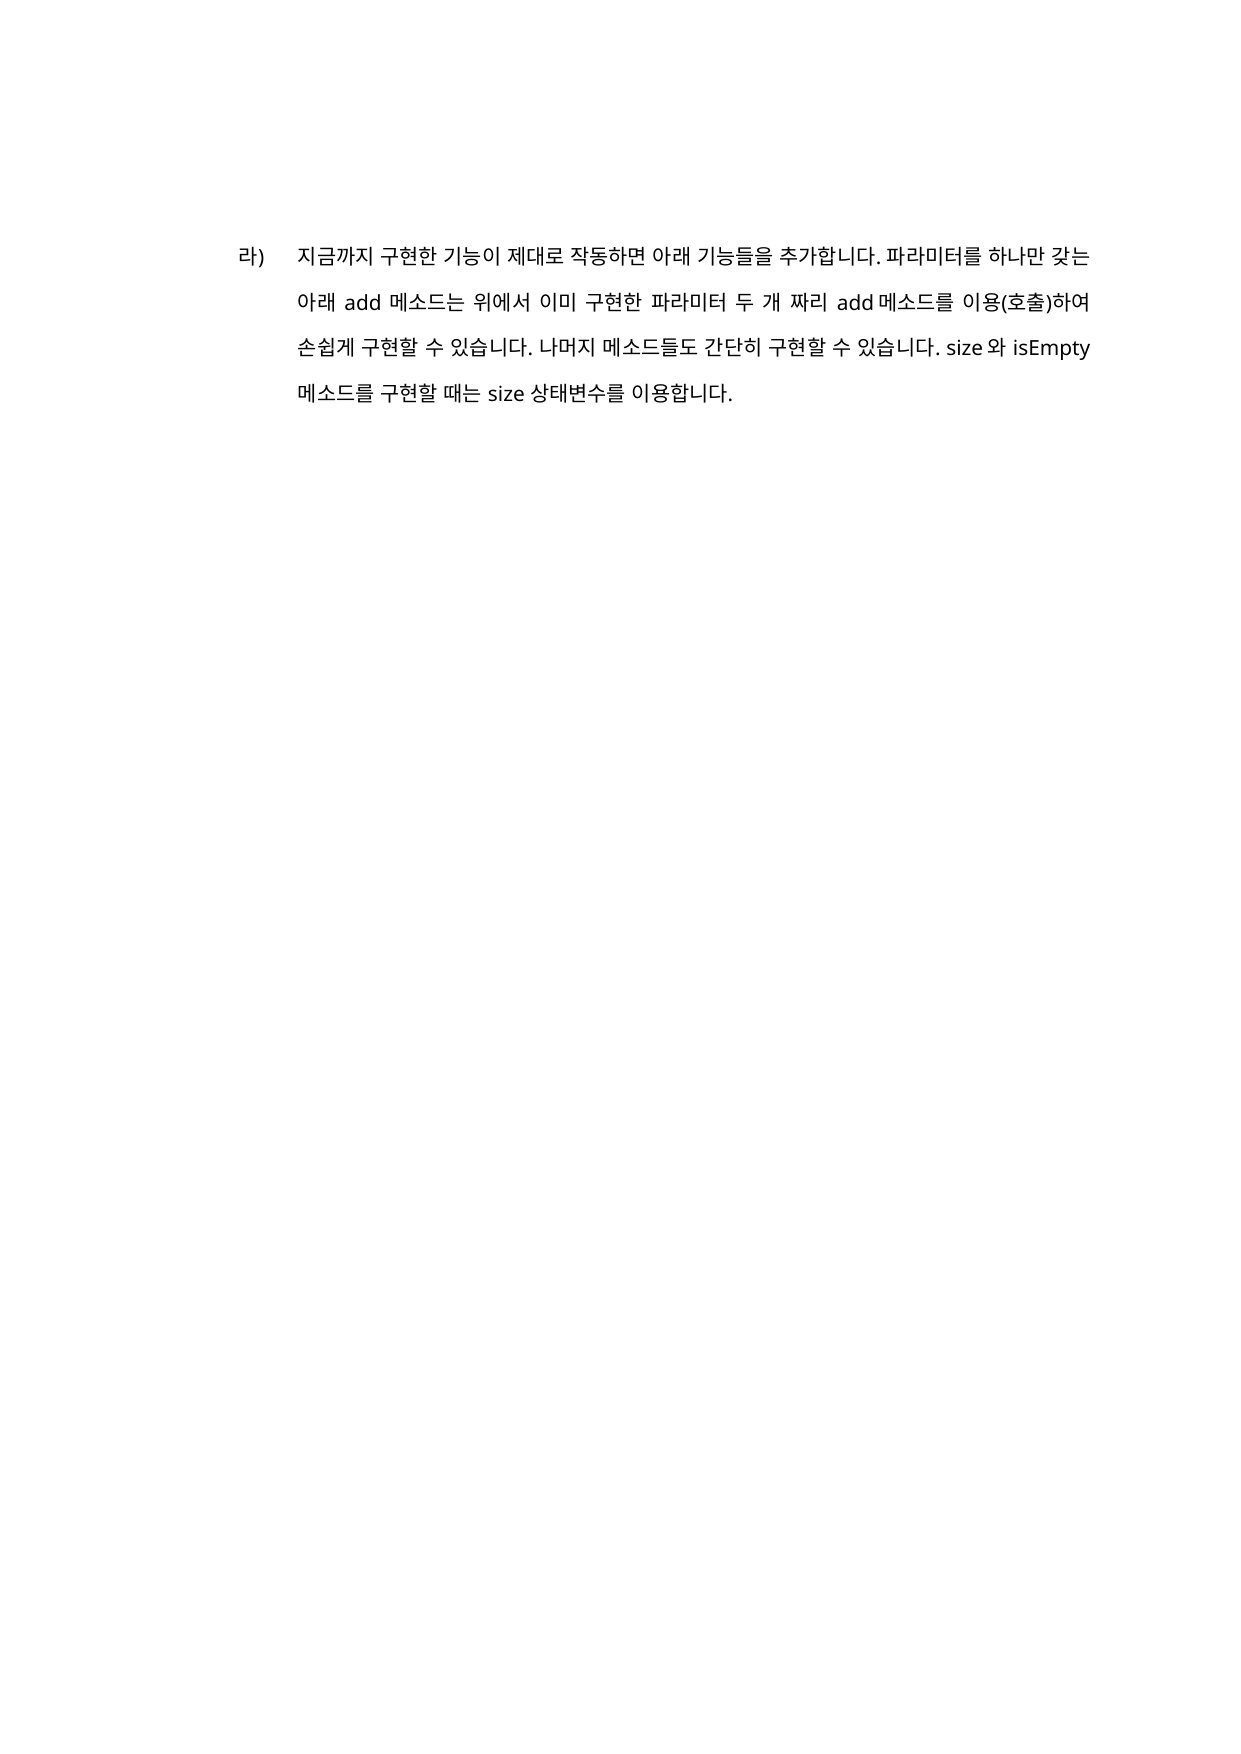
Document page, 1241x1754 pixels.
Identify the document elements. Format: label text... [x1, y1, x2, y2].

list 지금까지 구현한 기능이 제대로 작동하면 아래 기능들을 추가합니다. 파라미터를 하나만 갖는 아래 add 메소드는 위에서 이미 구현한 파라미터 두 개 짜리 add메소드를 이용(호출)하여 손쉽게 구현할 수 있습니다. 나머지 메소드들도 간단히 구현할 수 있습니다. size와 isEmpty 메소드를 구현할 때는 size 상태변수를 이용합니다. [239, 241, 1090, 407]
